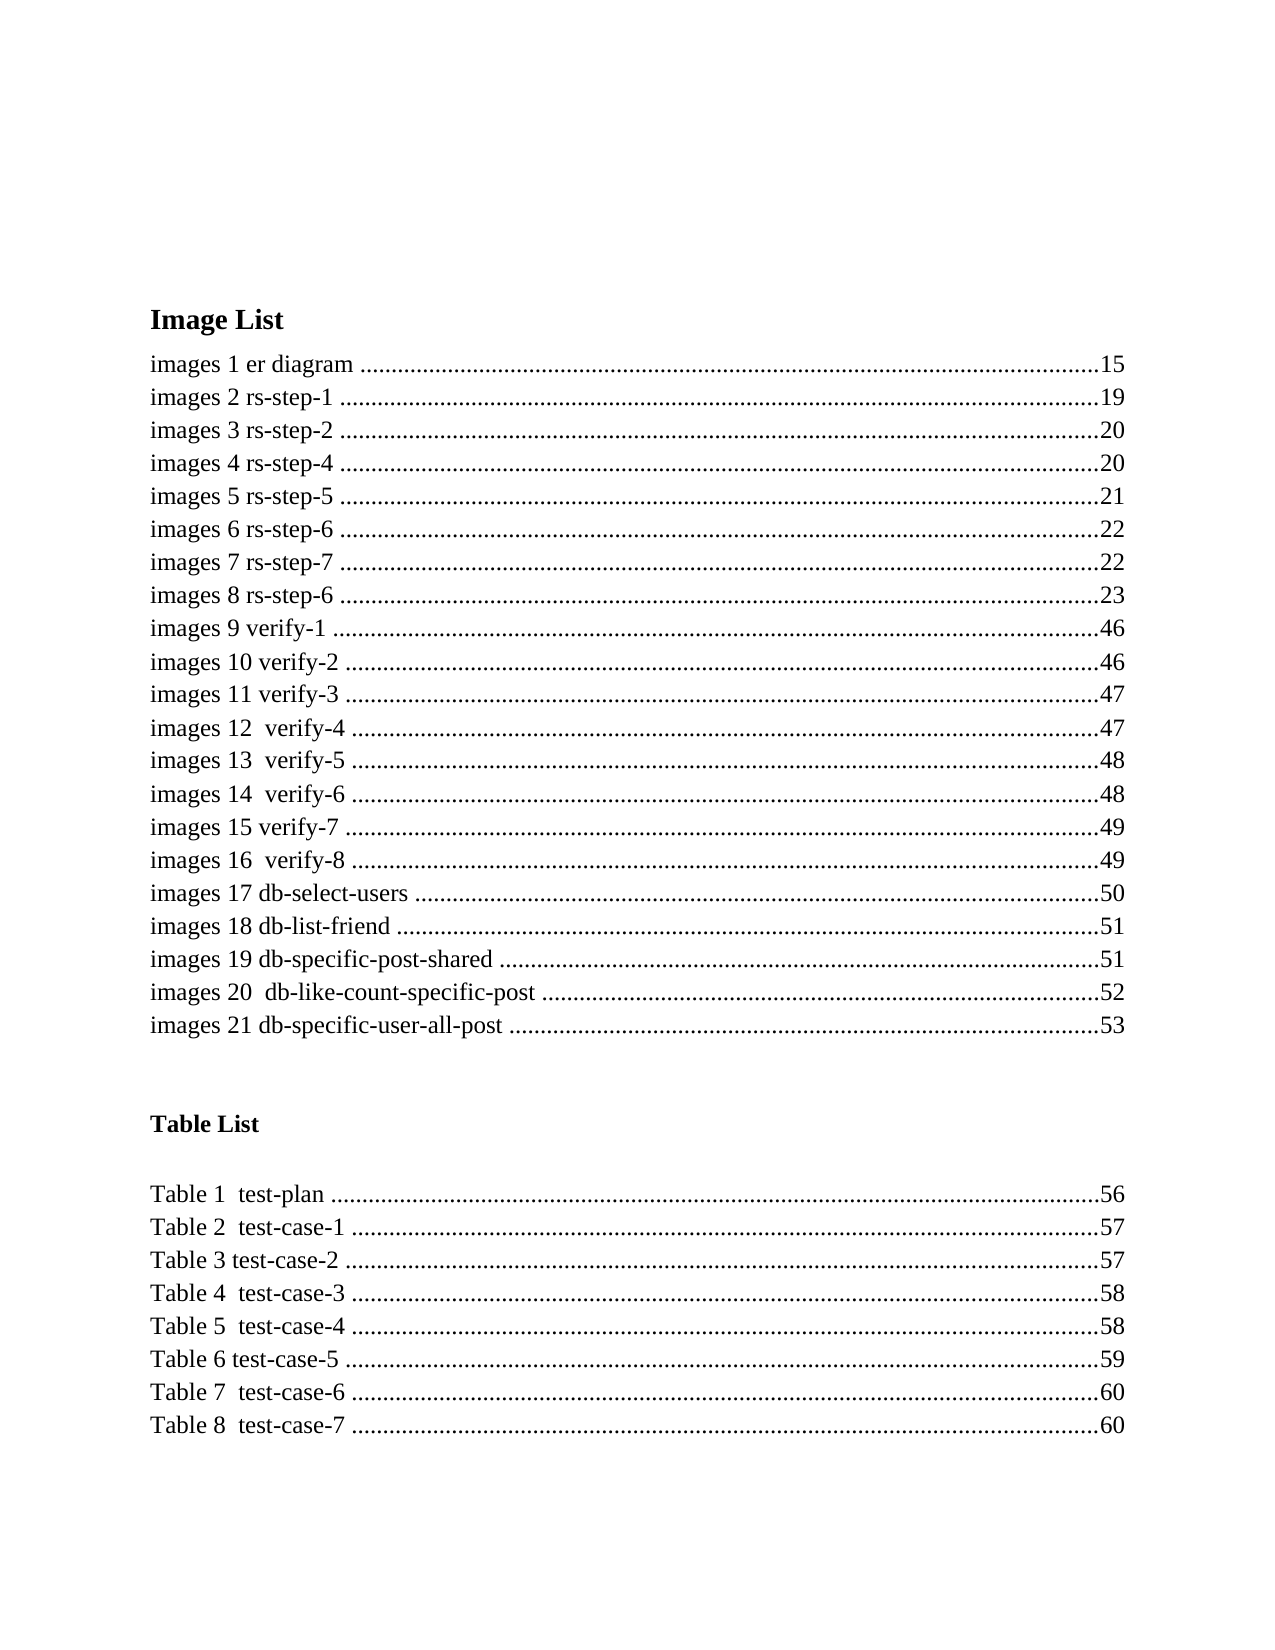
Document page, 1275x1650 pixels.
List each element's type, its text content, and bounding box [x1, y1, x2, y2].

text images 10 verify-2 46 [150, 647, 1125, 675]
subtitle Table List [150, 1109, 1125, 1138]
text images 6 rs-step-6 22 [150, 514, 1125, 543]
text images 19 db-specific-post-shared 51 [150, 944, 1125, 972]
text images 3 rs-step-2 20 [150, 415, 1125, 444]
text images 20 db-like-count-specific-post 52 [150, 977, 1125, 1006]
text images 18 db-list-friend 51 [150, 911, 1125, 939]
text images 16 verify-8 49 [150, 845, 1125, 873]
text images 11 verify-3 47 [150, 679, 1125, 708]
text images 5 rs-step-5 21 [150, 481, 1125, 510]
text Table 6 test-case-5 59 [150, 1344, 1125, 1373]
text images 7 rs-step-7 22 [150, 547, 1125, 576]
text Table 1 test-plan 56 [150, 1179, 1125, 1208]
text Table 5 test-case-4 58 [150, 1311, 1125, 1340]
text images 15 verify-7 49 [150, 812, 1125, 840]
text images 2 rs-step-1 19 [150, 382, 1125, 411]
subtitle Image List [150, 302, 1125, 336]
text images 13 verify-5 48 [150, 746, 1125, 774]
text images 4 rs-step-4 20 [150, 448, 1125, 477]
text Table 8 test-case-7 60 [150, 1410, 1125, 1439]
text images 21 db-specific-user-all-post 53 [150, 1010, 1125, 1038]
text images 8 rs-step-6 23 [150, 581, 1125, 609]
text Table 7 test-case-6 60 [150, 1377, 1125, 1406]
text images 1 er diagram 15 [150, 349, 1125, 378]
text images 14 verify-6 48 [150, 779, 1125, 807]
text images 17 db-select-users 50 [150, 878, 1125, 906]
text images 12 verify-4 47 [150, 713, 1125, 741]
text images 9 verify-1 46 [150, 613, 1125, 642]
text Table 2 test-case-1 57 [150, 1212, 1125, 1241]
text Table 3 test-case-2 57 [150, 1245, 1125, 1274]
text Table 4 test-case-3 58 [150, 1278, 1125, 1307]
